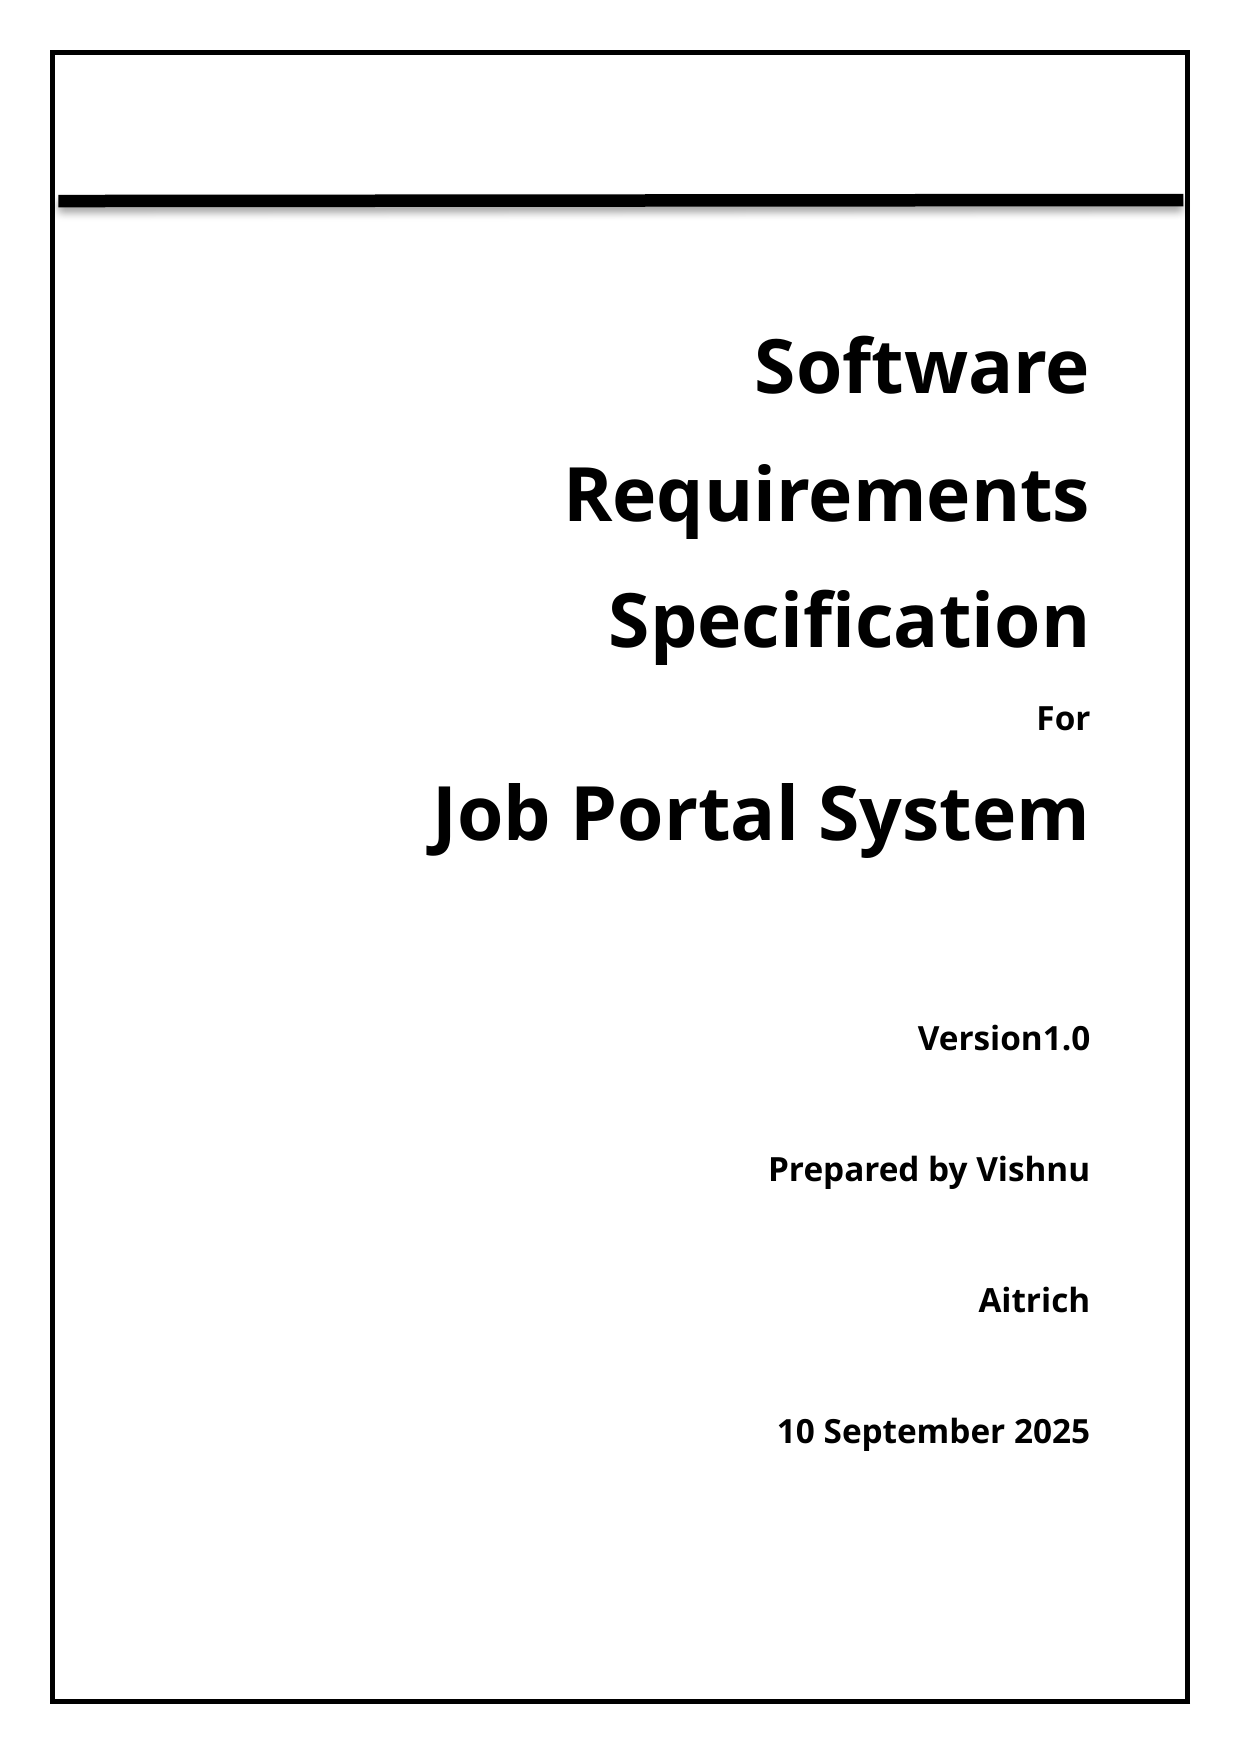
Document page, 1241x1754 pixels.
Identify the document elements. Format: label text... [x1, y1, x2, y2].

text Job Portal System [150, 760, 1090, 862]
text For [150, 695, 1090, 740]
text Specification [150, 568, 1090, 670]
text Requirements [150, 441, 1090, 543]
text Version1.0 [150, 1014, 1090, 1060]
text Prepared by Vishnu [150, 1146, 1090, 1191]
text Software [150, 314, 1090, 416]
text Aitrich [150, 1277, 1090, 1322]
text 10 September 2025 [150, 1408, 1090, 1453]
